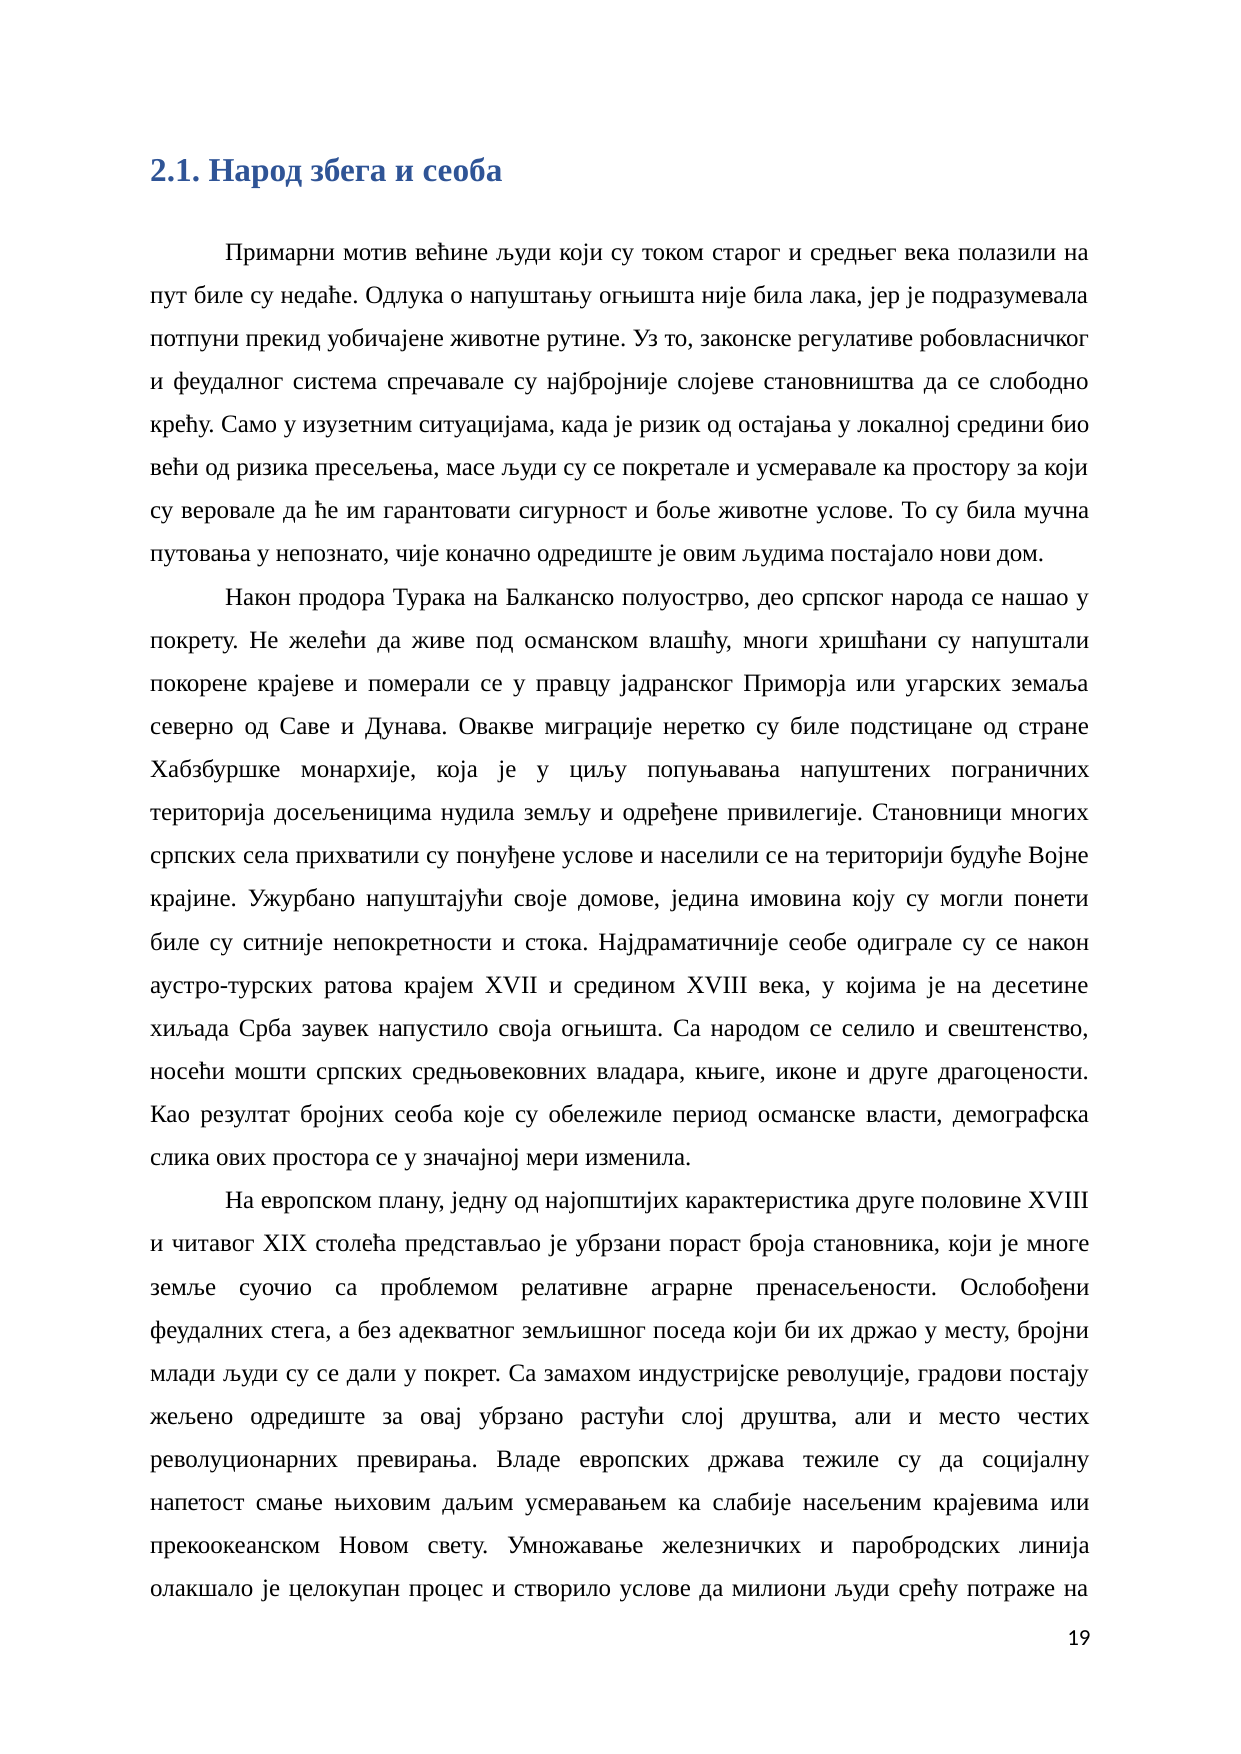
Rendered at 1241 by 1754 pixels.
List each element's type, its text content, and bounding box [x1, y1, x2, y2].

text Након продора Турака на Балканско полуострво, део српског народа се нашао у покрету. Не желећи да живе под османском влашћу, многи хришћани су напуштали покорене крајеве и померали се у правцу јадранског Приморја или угарских земаља северно од Саве и Дунава. Овакве миграције неретко су биле подстицане од стране Хабзбуршке монархије, која је у циљу попуњавања напуштених пограничних територија досељеницима нудила земљу и одређене привилегије. Становници многих српских села прихватили су понуђене услове и населили се на територији будуће Војне крајине. Ужурбано напуштајући своје домове, једина имовина коју су могли понети биле су ситније непокретности и стока. Најдраматичније сеобе одиграле су се након аустро-турских ратова крајем XVII и средином XVIII века, у којима је на десетине хиљада Срба заувек напустило своја огњишта. Са народом се селило и свештенство, носећи мошти српских средњовековних владара, књиге, иконе и друге драгоцености. Као резултат бројних сеоба које су обележиле период османске власти, демографска слика ових простора се у значајној мери изменила. [150, 582, 1090, 1171]
text Примарни мотив већине људи који су током старог и средњег века полазили на пут биле су недаће. Одлука о напуштању огњишта није била лака, јер је подразумевала потпуни прекид уобичајене животне рутине. Уз то, законске регулативе робовласничког и феудалног система спречавале су најбројније слојеве становништва да се слободно крећу. Само у изузетним ситуацијама, када је ризик од остајања у локалној средини био већи од ризика пресељења, масе људи су се покретале и усмеравале ка простору за који су веровале да ће им гарантовати сигурност и боље животне услове. То су била мучна путовања у непознато, чије коначно одредиште је овим људима постајало нови дом. [150, 237, 1090, 567]
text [150, 1185, 1090, 1602]
subtitle 2.1. Народ збега и сеоба [150, 150, 1090, 188]
